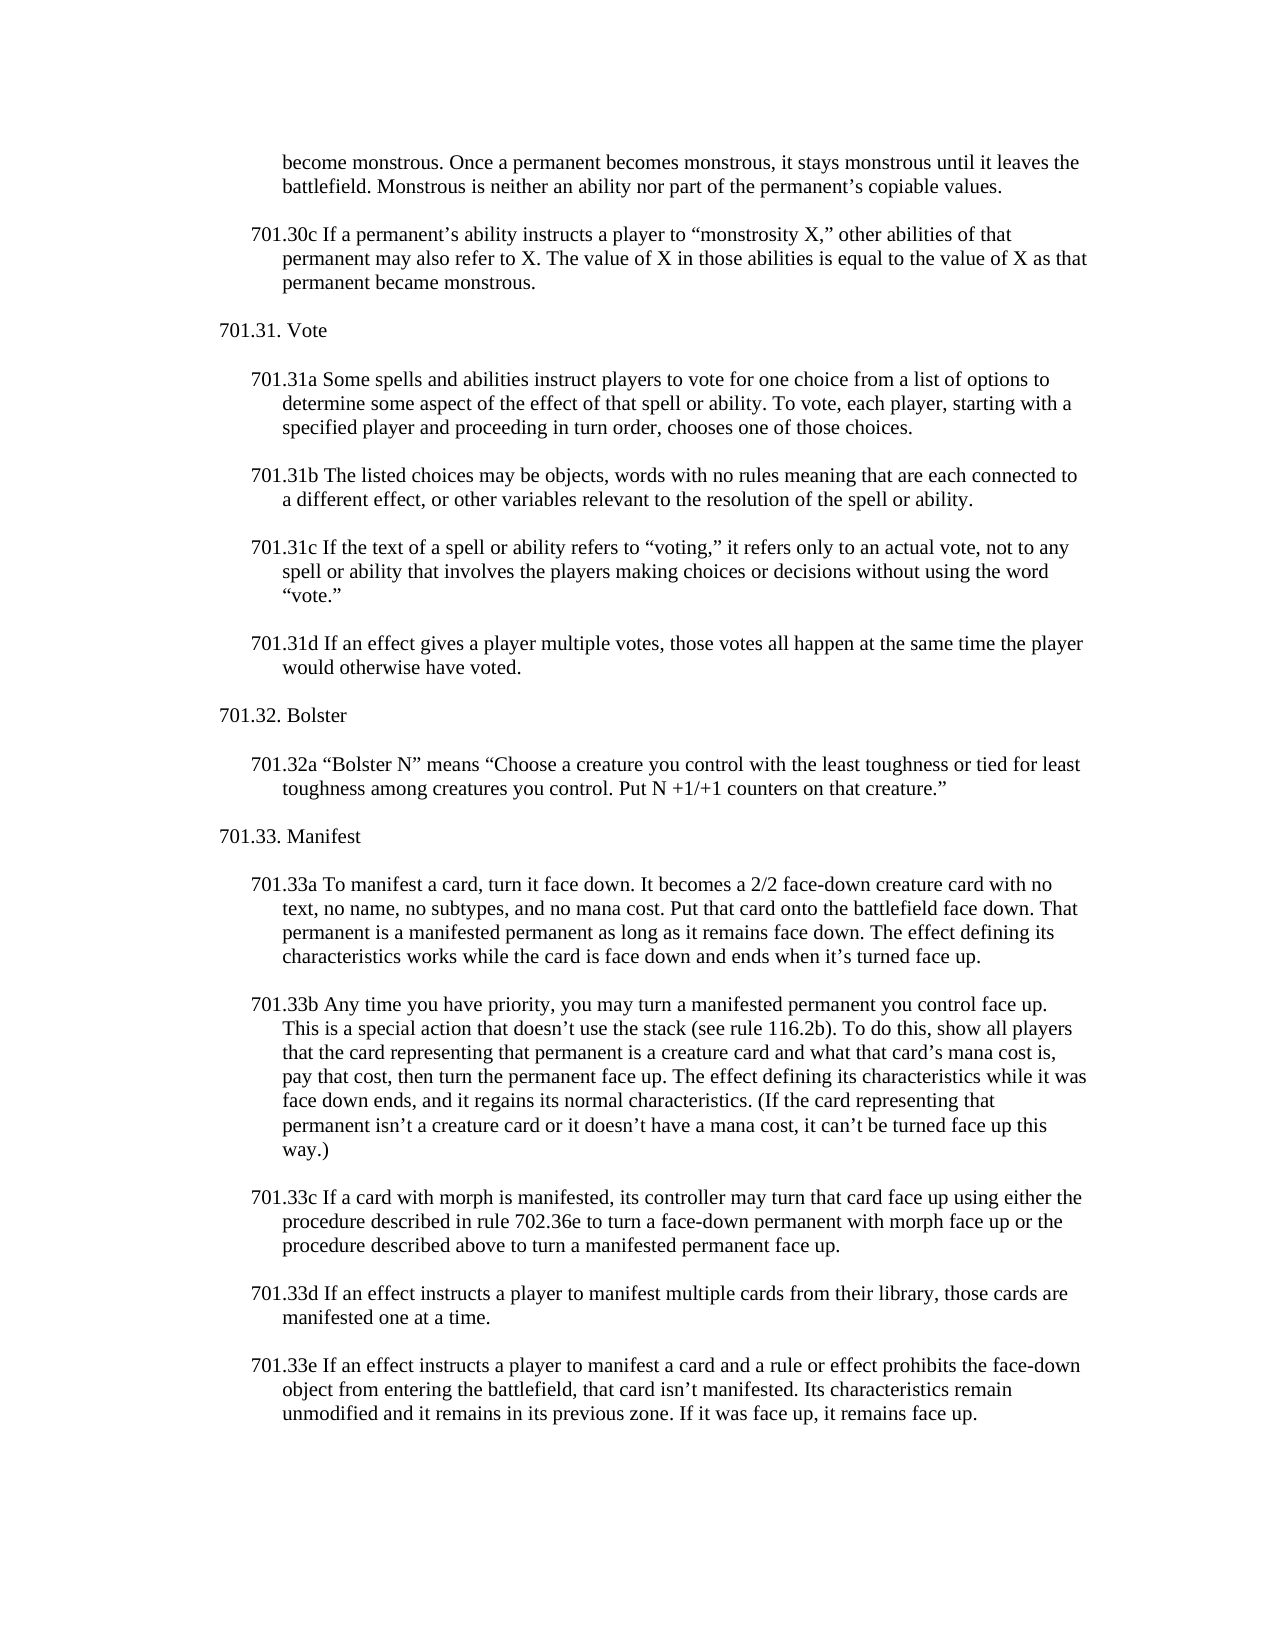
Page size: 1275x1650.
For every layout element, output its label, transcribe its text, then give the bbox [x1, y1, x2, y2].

text 701.31. Vote [219, 318, 1087, 342]
text 701.33e If an effect instructs a player to manifest a card and a rule or effect prohibits the face-down object from entering the battlefield, that card isn’t manifested. Its characteristics remain unmodified and it remains in its previous zone. If it was face up, it remains face up. [251, 1353, 1087, 1425]
text 701.31b The listed choices may be objects, words with no rules meaning that are each connected to a different effect, or other variables relevant to the resolution of the spell or ability. [251, 463, 1087, 511]
text 701.33a To manifest a card, turn it face down. It becomes a 2/2 face-down creature card with no text, no name, no subtypes, and no mana cost. Put that card onto the battlefield face down. That permanent is a manifested permanent as long as it remains face down. The effect defining its characteristics works while the card is face down and ends when it’s turned face up. [251, 872, 1087, 968]
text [251, 150, 1087, 198]
text 701.33c If a card with morph is manifested, its controller may turn that card face up using either the procedure described in rule 702.36e to turn a face-down permanent with morph face up or the procedure described above to turn a manifested permanent face up. [251, 1185, 1087, 1257]
text 701.31c If the text of a spell or ability refers to “voting,” it refers only to an actual vote, not to any spell or ability that involves the players making choices or decisions without using the word “vote.” [251, 535, 1087, 607]
text 701.33b Any time you have priority, you may turn a manifested permanent you control face up. This is a special action that doesn’t use the stack (see rule 116.2b). To do this, show all players that the card representing that permanent is a creature card and what that card’s mana cost is, pay that cost, then turn the permanent face up. The effect defining its characteristics while it was face down ends, and it regains its normal characteristics. (If the card representing that permanent isn’t a creature card or it doesn’t have a mana cost, it can’t be turned face up this way.) [251, 992, 1087, 1161]
text 701.33d If an effect instructs a player to manifest multiple cards from their library, those cards are manifested one at a time. [251, 1281, 1087, 1329]
text 701.31d If an effect gives a player multiple votes, those votes all happen at the same time the player would otherwise have voted. [251, 631, 1087, 679]
text 701.30c If a permanent’s ability instructs a player to “monstrosity X,” other abilities of that permanent may also refer to X. The value of X in those abilities is equal to the value of X as that permanent became monstrous. [251, 222, 1087, 294]
text 701.31a Some spells and abilities instruct players to vote for one choice from a list of options to determine some aspect of the effect of that spell or ability. To vote, each player, starting with a specified player and proceeding in turn order, chooses one of those choices. [251, 367, 1087, 439]
text 701.32a “Bolster N” means “Choose a creature you control with the least toughness or tied for least toughness among creatures you control. Put N +1/+1 counters on that creature.” [251, 752, 1087, 800]
text 701.33. Manifest [219, 824, 1087, 848]
text 701.32. Bolster [219, 703, 1087, 727]
